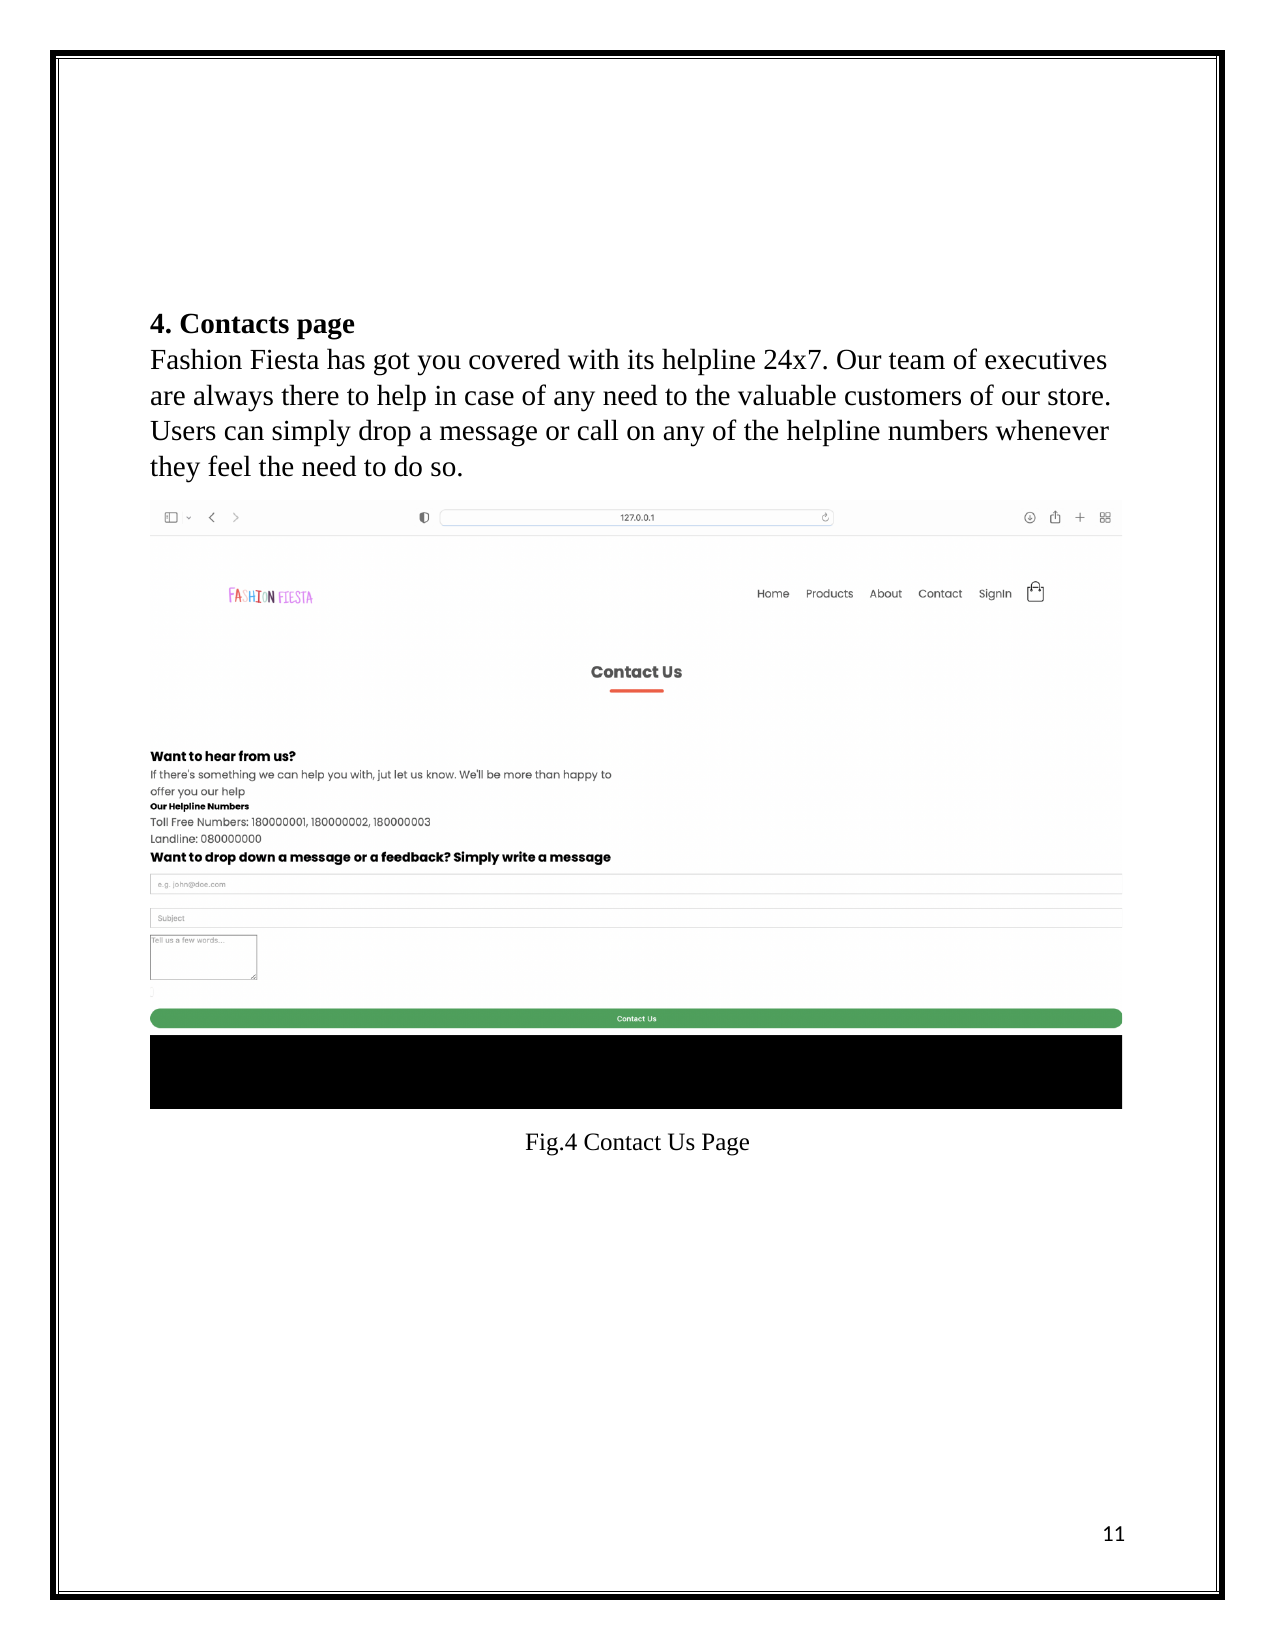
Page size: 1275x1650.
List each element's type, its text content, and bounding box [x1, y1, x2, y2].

text Fig.4 Contact Us Page [150, 1127, 1125, 1155]
picture [150, 500, 1123, 1109]
text Fashion Fiesta has got you covered with its helpline 24x7. Our team of executives are always there to help in case of any need to the valuable customers of our store. Users can simply drop a message or call on any of the helpline numbers whenever they feel the need to do so. [150, 342, 1125, 482]
text 4. Contacts page [150, 307, 1125, 340]
